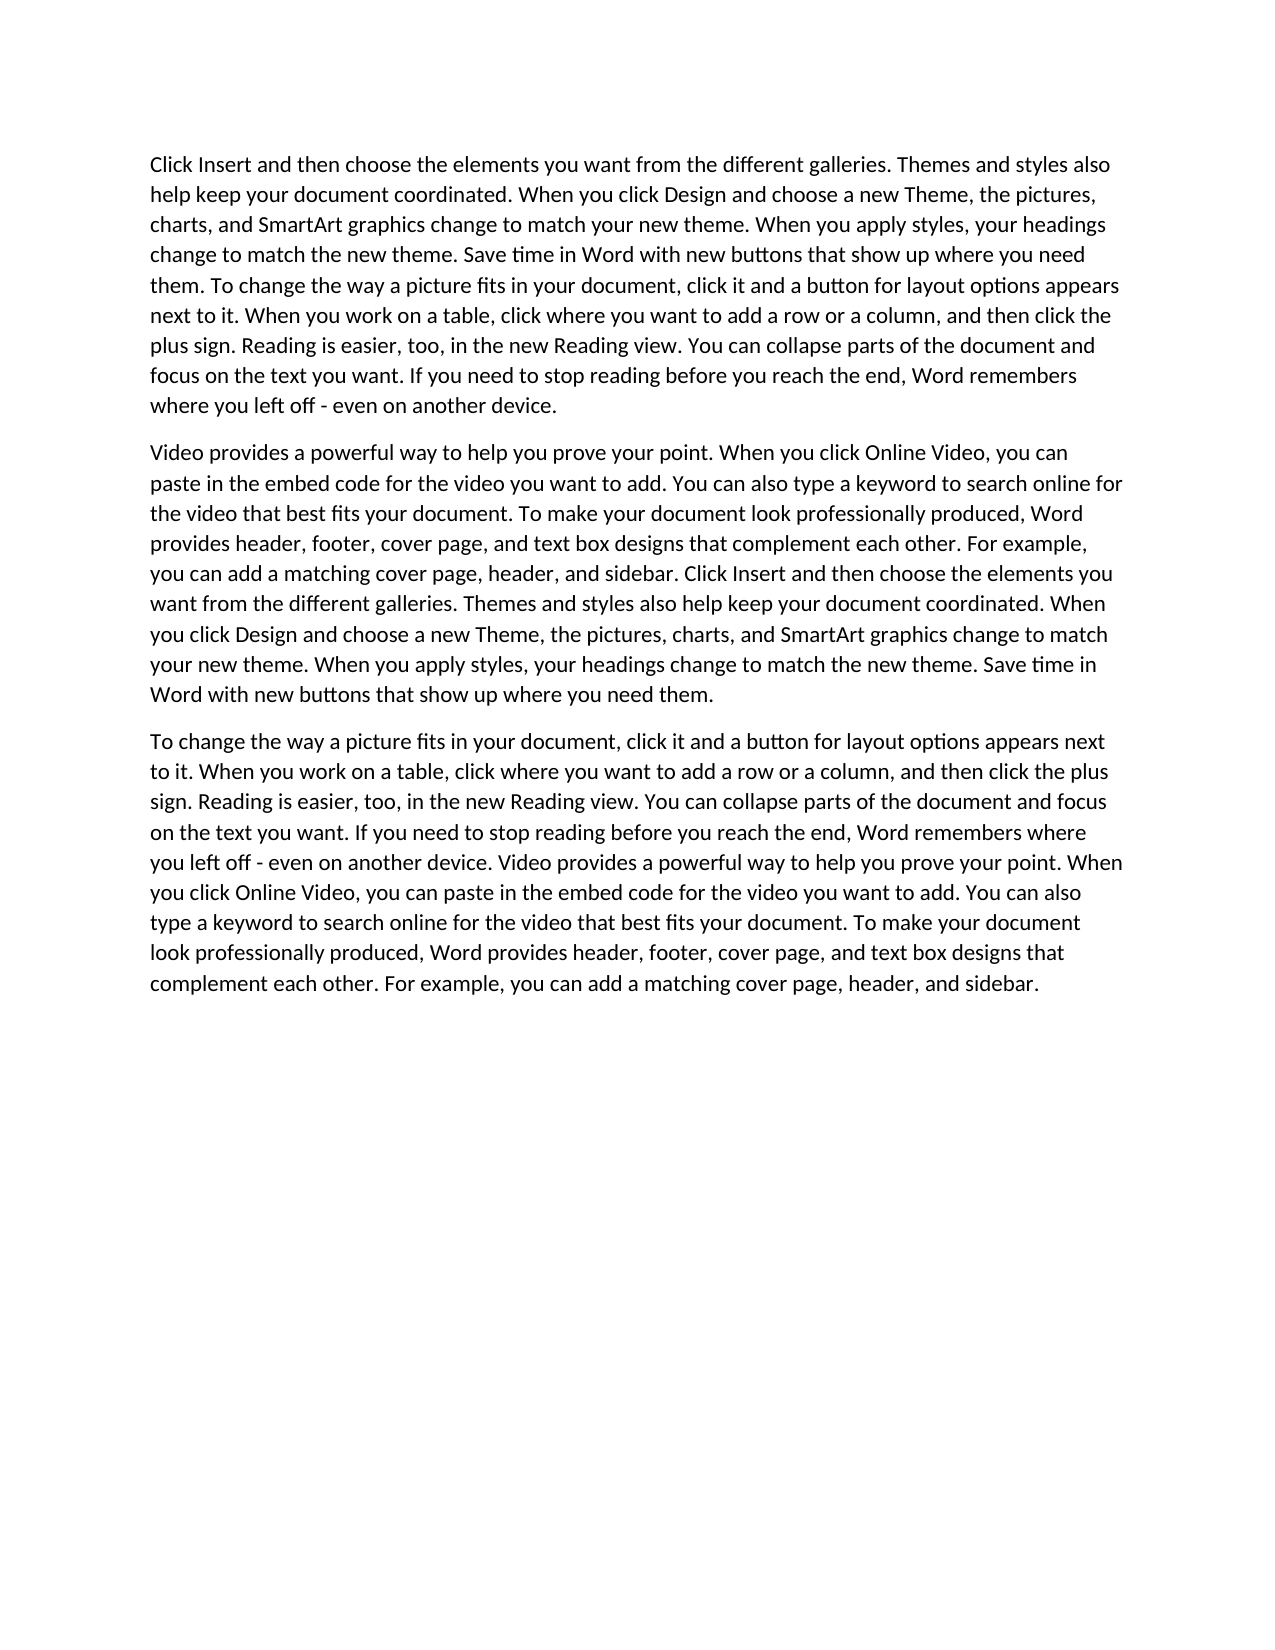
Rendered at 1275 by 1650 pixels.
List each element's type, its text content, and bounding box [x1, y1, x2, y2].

text Video provides a powerful way to help you prove your point. When you click Online Video, you can paste in the embed code for the video you want to add. You can also type a keyword to search online for the video that best fits your document. To make your document look professionally produced, Word provides header, footer, cover page, and text box designs that complement each other. For example, you can add a matching cover page, header, and sidebar. Click Insert and then choose the elements you want from the different galleries. Themes and styles also help keep your document coordinated. When you click Design and choose a new Theme, the pictures, charts, and SmartArt graphics change to match your new theme. When you apply styles, your headings change to match the new theme. Save time in Word with new buttons that show up where you need them. [150, 438, 1125, 708]
text Click Insert and then choose the elements you want from the different galleries. Themes and styles also help keep your document coordinated. When you click Design and choose a new Theme, the pictures, charts, and SmartArt graphics change to match your new theme. When you apply styles, your headings change to match the new theme. Save time in Word with new buttons that show up where you need them. To change the way a picture fits in your document, click it and a button for layout options appears next to it. When you work on a table, click where you want to add a row or a column, and then click the plus sign. Reading is easier, too, in the new Reading view. You can collapse parts of the document and focus on the text you want. If you need to stop reading before you reach the end, Word remembers where you left off - even on another device. [150, 150, 1125, 420]
text To change the way a picture fits in your document, click it and a button for layout options appears next to it. When you work on a table, click where you want to add a row or a column, and then click the plus sign. Reading is easier, too, in the new Reading view. You can collapse parts of the document and focus on the text you want. If you need to stop reading before you reach the end, Word remembers where you left off - even on another device. Video provides a powerful way to help you prove your point. When you click Online Video, you can paste in the embed code for the video you want to add. You can also type a keyword to search online for the video that best fits your document. To make your document look professionally produced, Word provides header, footer, cover page, and text box designs that complement each other. For example, you can add a matching cover page, header, and sidebar. [150, 727, 1125, 997]
